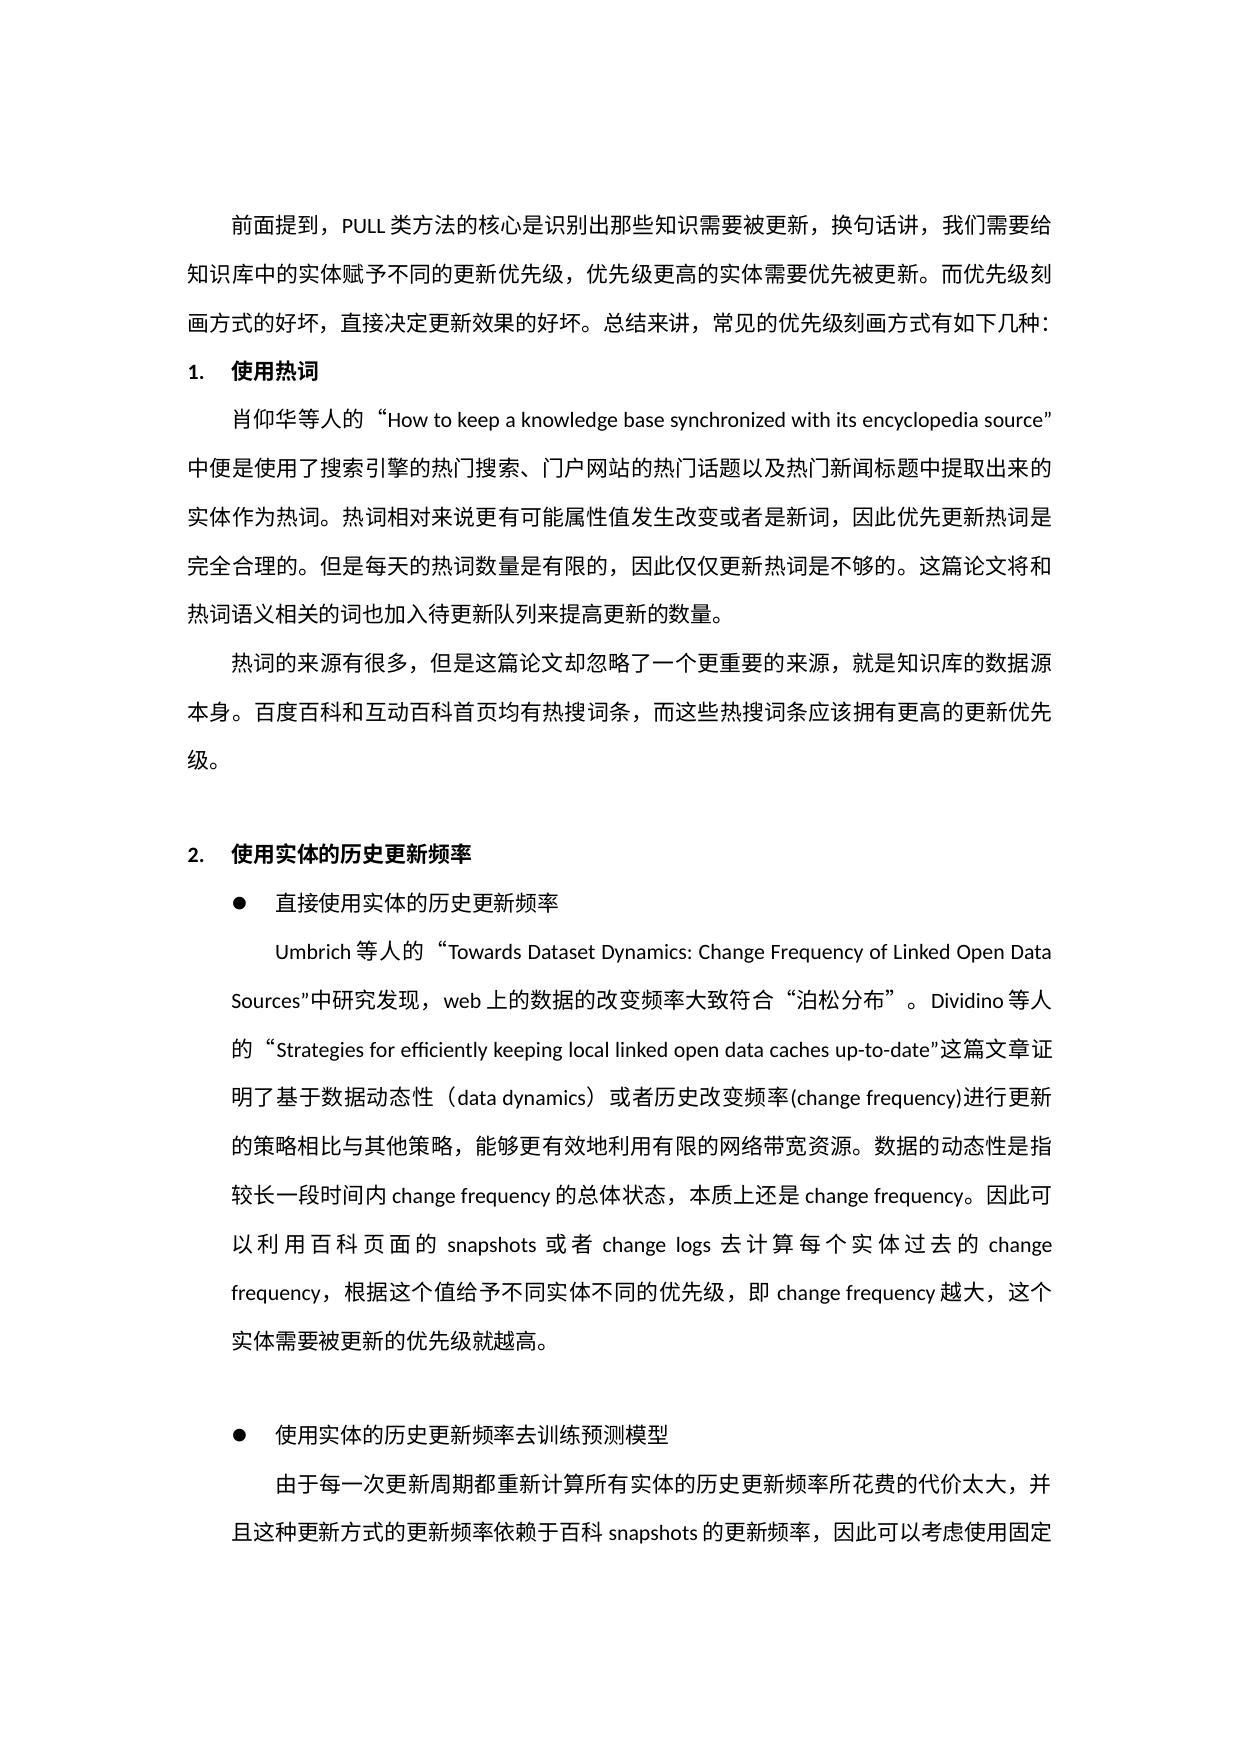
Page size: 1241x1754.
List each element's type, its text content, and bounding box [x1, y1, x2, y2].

text 热词的来源有很多，但是这篇论文却忽略了一个更重要的来源，就是知识库的数据源本身。百度百科和互动百科首页均有热搜词条，而这些热搜词条应该拥有更高的更新优先级。 [187, 645, 1053, 775]
list 使用热词 [187, 354, 1053, 386]
text 前面提到，PULL类方法的核心是识别出那些知识需要被更新，换句话讲，我们需要给知识库中的实体赋予不同的更新优先级，优先级更高的实体需要优先被更新。而优先级刻画方式的好坏，直接决定更新效果的好坏。总结来讲，常见的优先级刻画方式有如下几种： [187, 208, 1053, 338]
list 使用实体的历史更新频率 [187, 837, 1053, 869]
list 使用实体的历史更新频率去训练预测模型 [231, 1418, 1053, 1450]
text 肖仰华等人的“How to keep a knowledge base synchronized with its encyclopedia source”中便是使用了搜索引擎的热门搜索、门户网站的热门话题以及热门新闻标题中提取出来的实体作为热词。热词相对来说更有可能属性值发生改变或者是新词，因此优先更新热词是完全合理的。但是每天的热词数量是有限的，因此仅仅更新热词是不够的。这篇论文将和热词语义相关的词也加入待更新队列来提高更新的数量。 [187, 402, 1053, 629]
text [231, 1466, 1053, 1547]
text Umbrich等人的“Towards Dataset Dynamics: Change Frequency of Linked Open Data Sources”中研究发现，web上的数据的改变频率大致符合“泊松分布”。Dividino等人的“Strategies for efficiently keeping local linked open data caches up-to-date”这篇文章证明了基于数据动态性（data dynamics）或者历史改变频率(change frequency)进行更新的策略相比与其他策略，能够更有效地利用有限的网络带宽资源。数据的动态性是指较长一段时间内change frequency的总体状态，本质上还是change frequency。因此可以利用百科页面的snapshots或者change logs去计算每个实体过去的change frequency，根据这个值给予不同实体不同的优先级，即change frequency越大，这个实体需要被更新的优先级就越高。 [231, 934, 1053, 1356]
list 直接使用实体的历史更新频率 [231, 885, 1053, 918]
